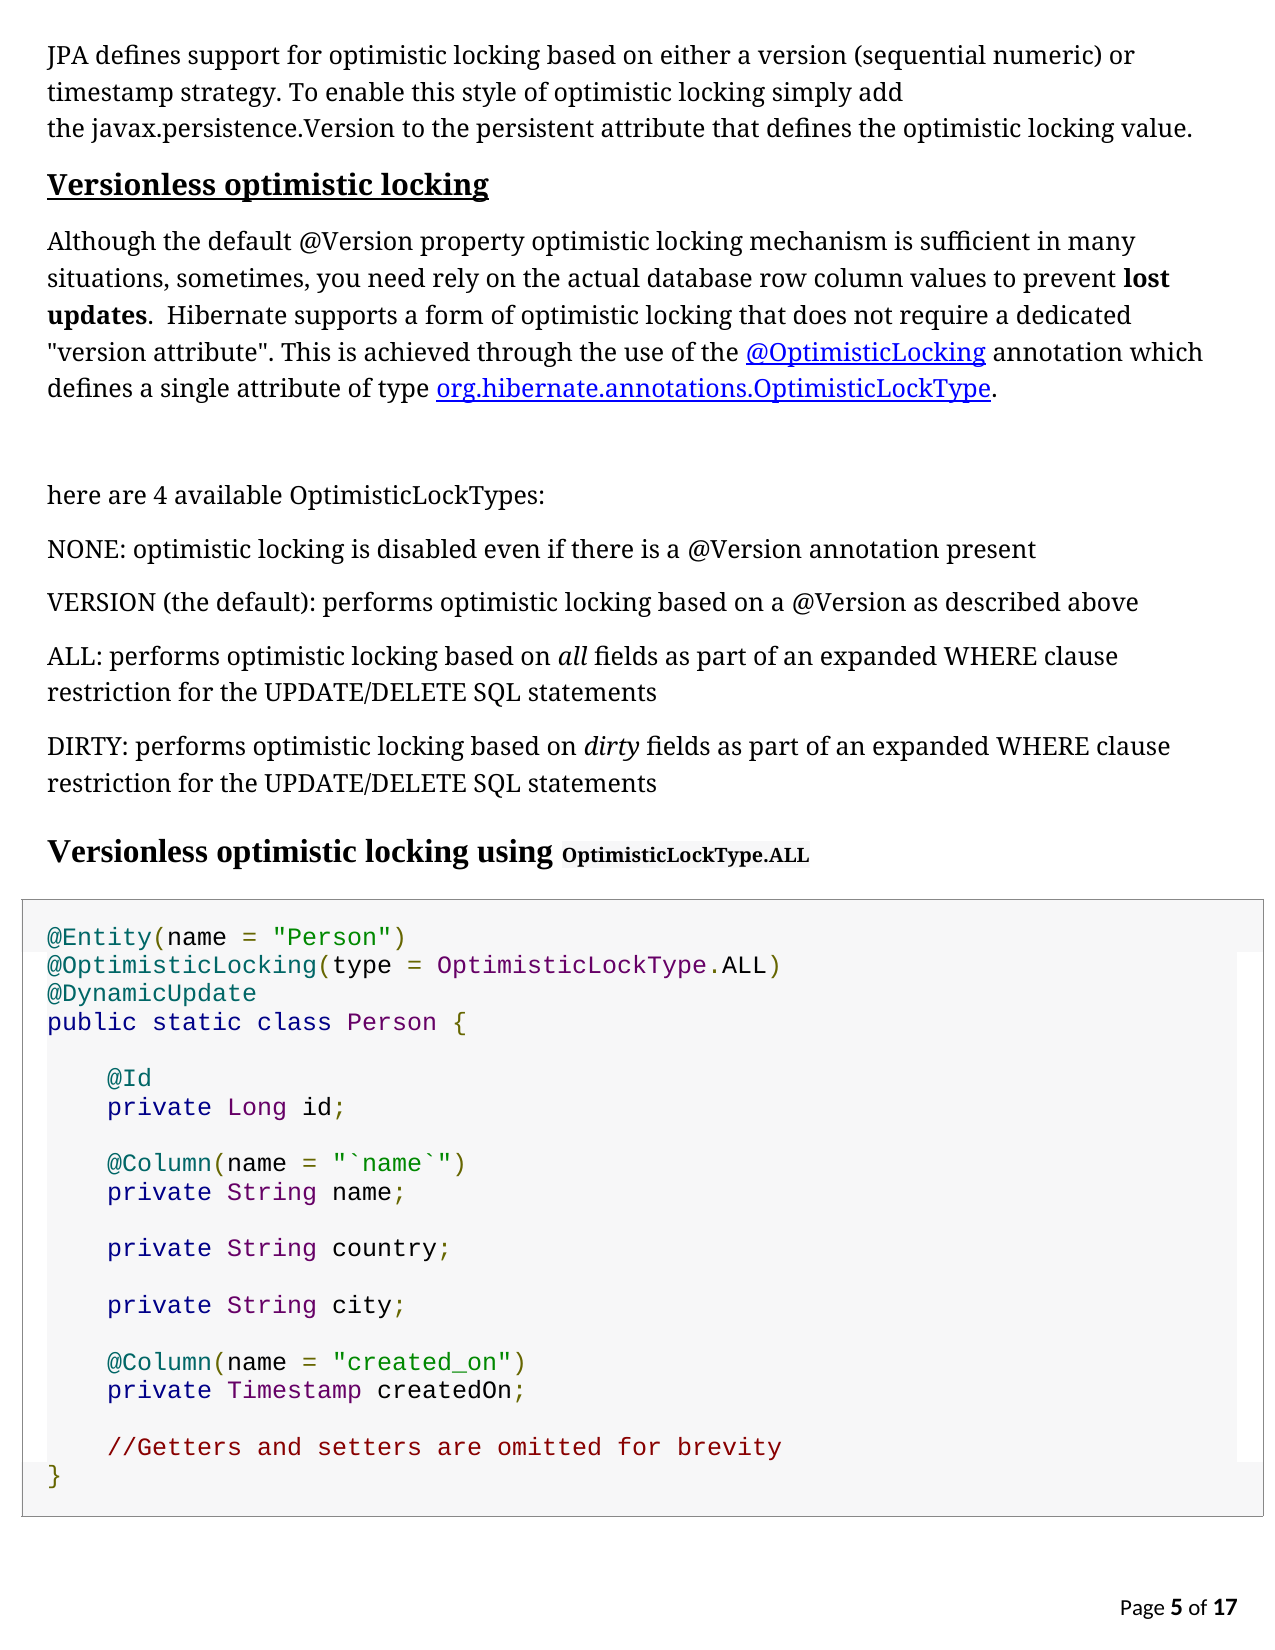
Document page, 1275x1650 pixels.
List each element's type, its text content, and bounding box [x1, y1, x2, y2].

text JPA defines support for optimistic locking based on either a version (sequential numeric) or timestamp strategy. To enable this style of optimistic locking simply add the javax.persistence.Version to the persistent attribute that defines the optimistic locking value. [47, 37, 1237, 145]
text private String name; [47, 1179, 1237, 1207]
text DIRTY: performs optimistic locking based on dirty fields as part of an expanded WHERE clause restriction for the UPDATE/DELETE SQL statements [47, 728, 1237, 799]
text @Column(name = "created_on") [47, 1349, 1237, 1377]
text Versionless optimistic locking [47, 164, 1237, 204]
text here are 4 available OptimisticLockTypes: [47, 478, 1237, 512]
text @DynamicUpdate [47, 981, 1237, 1009]
text VERSION (the default): performs optimistic locking based on a @Version as described above [47, 585, 1237, 619]
text @Id [47, 1066, 1237, 1094]
text private Long id; [47, 1094, 1237, 1122]
text @Column(name = "`name`") [47, 1151, 1237, 1179]
text @OptimisticLocking(type = OptimisticLockType.ALL) [47, 952, 1237, 981]
text NONE: optimistic locking is disabled even if there is a @Version annotation present [47, 531, 1237, 565]
text private String city; [47, 1292, 1237, 1321]
text ALL: performs optimistic locking based on all fields as part of an expanded WHERE clause restriction for the UPDATE/DELETE SQL statements [47, 638, 1237, 709]
text @Entity(name = "Person") [23, 900, 1263, 952]
text } [23, 1437, 1263, 1516]
text private String country; [47, 1236, 1237, 1264]
text Although the default @Version property optimistic locking mechanism is sufficient in many situations, sometimes, you need rely on the actual database row column values to prevent lost updates. Hibernate supports a form of optimistic locking that does not require a dedicated "version attribute". This is achieved through the use of the @OptimisticLocking annotation which defines a single attribute of type org.hibernate.annotations.OptimisticLockType. [47, 224, 1237, 405]
subtitle Versionless optimistic locking using OptimisticLockType.ALL [562, 831, 1237, 869]
text private Timestamp createdOn; [47, 1377, 1237, 1406]
text public static class Person { [47, 1009, 1237, 1037]
